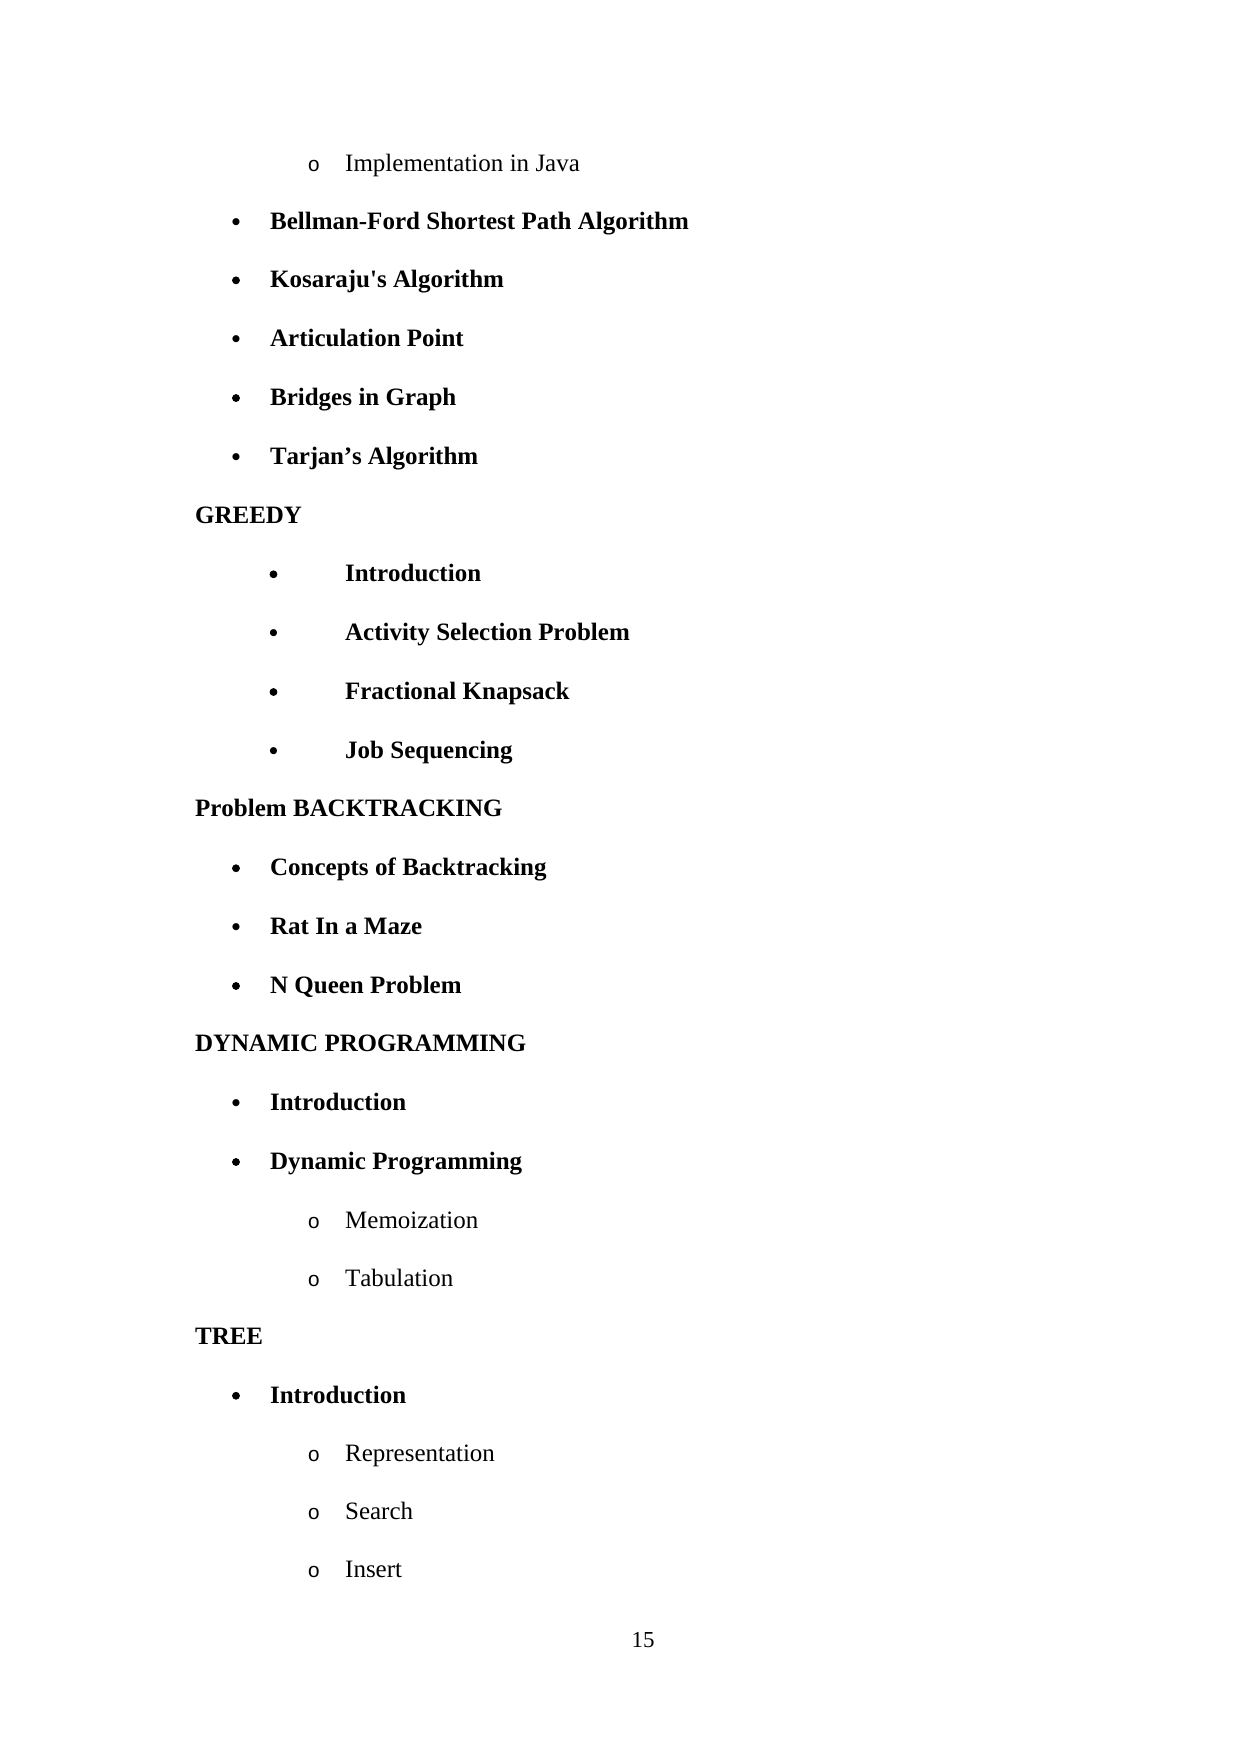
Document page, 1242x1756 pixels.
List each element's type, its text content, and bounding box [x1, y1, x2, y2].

subtitle Job Sequencing Problem BACKTRACKING [195, 735, 609, 822]
subtitle Introduction [232, 1087, 1133, 1116]
list Fractional Knapsack [270, 676, 1133, 705]
list Implementation in Java [307, 148, 1133, 177]
list Representation [307, 1438, 1133, 1468]
list N Queen Problem DYNAMIC PROGRAMMING [195, 970, 527, 1057]
list Kosaraju's Algorithm [232, 264, 1133, 293]
list Dynamic Programming [232, 1146, 1133, 1175]
list Memoization [307, 1205, 1133, 1234]
subtitle Tarjan’s Algorithm GREEDY [195, 441, 479, 528]
list Tabulation [307, 1263, 1133, 1292]
subtitle TREE [195, 1321, 1133, 1349]
subtitle Rat In a Maze [232, 911, 1133, 940]
subtitle Articulation Point [232, 323, 1133, 352]
list Insert [307, 1554, 1133, 1584]
list Concepts of Backtracking [232, 852, 1133, 881]
subtitle Activity Selection Problem [270, 617, 1133, 646]
subtitle Bellman-Ford Shortest Path Algorithm [232, 206, 1133, 234]
list Bridges in Graph [232, 382, 1133, 411]
list Introduction [270, 558, 1133, 587]
list Introduction [232, 1380, 1133, 1408]
list Search [307, 1496, 1133, 1526]
